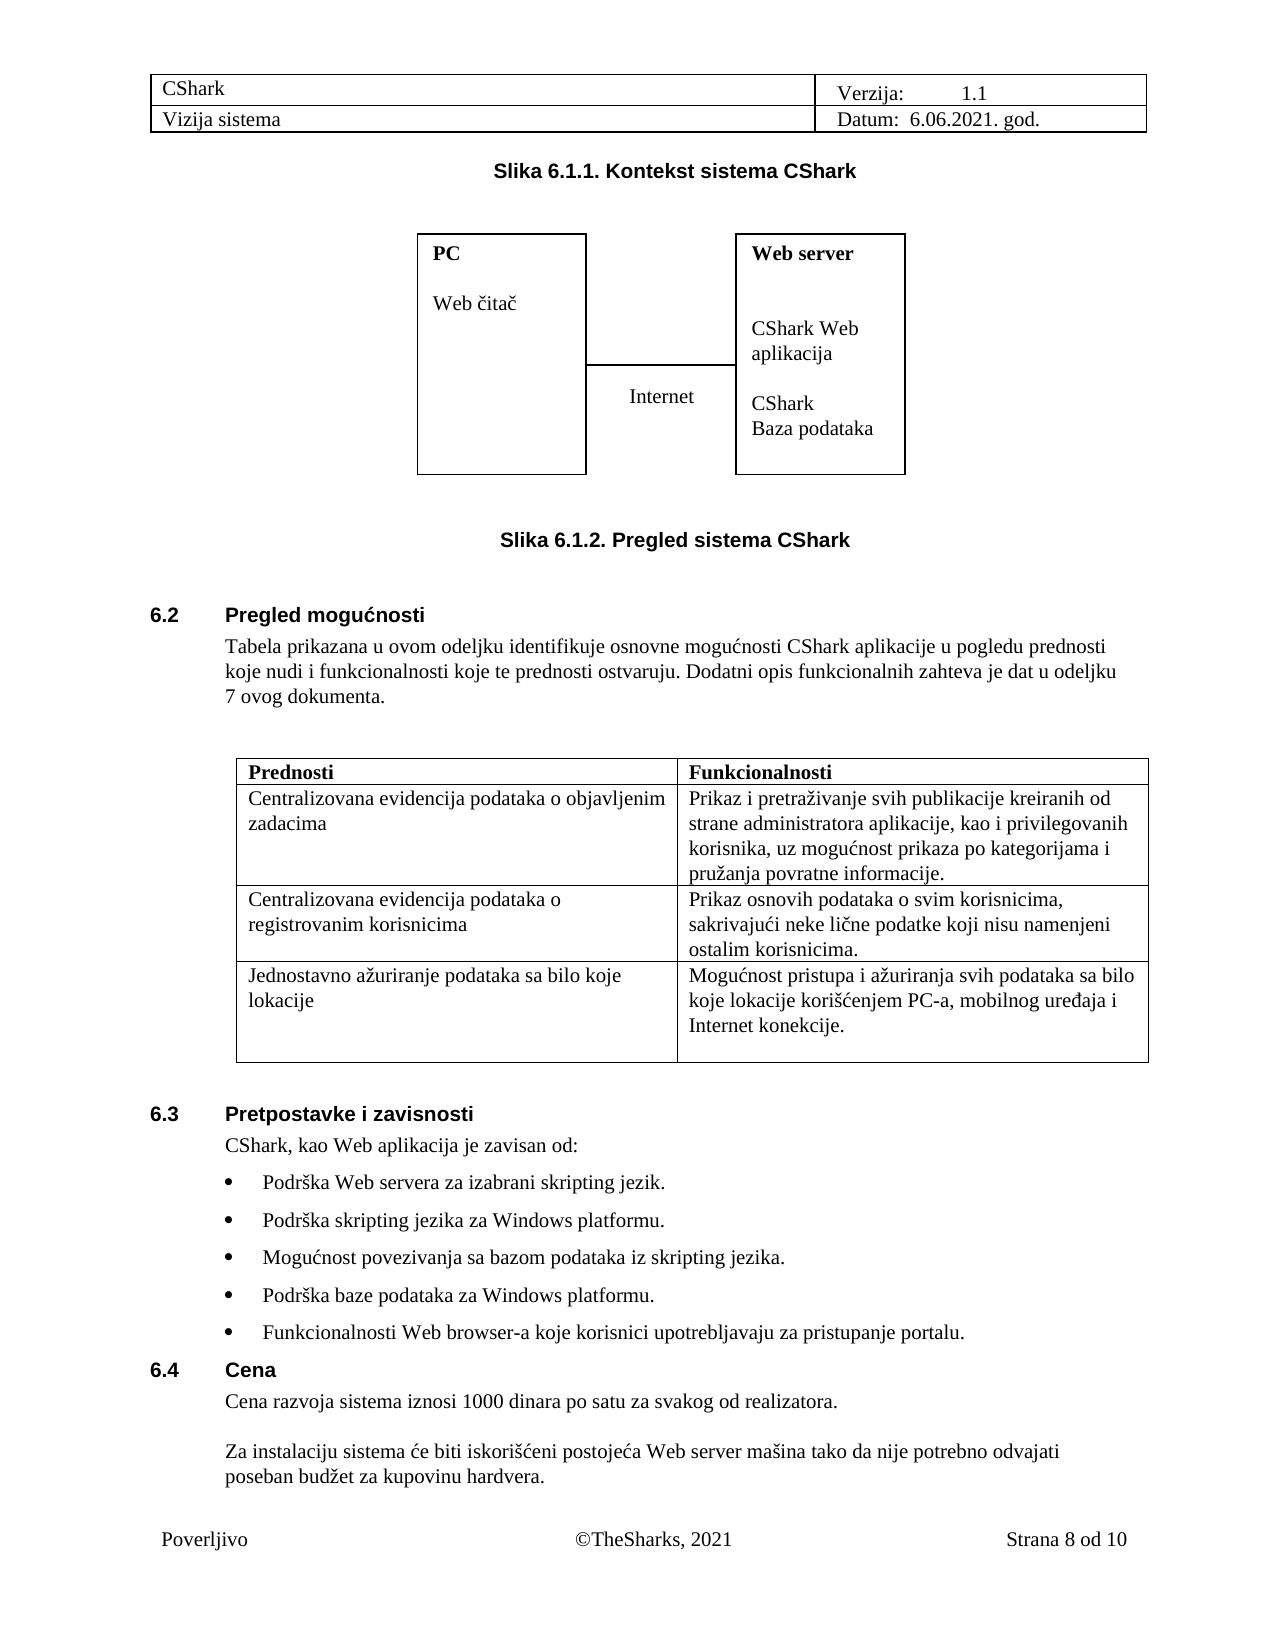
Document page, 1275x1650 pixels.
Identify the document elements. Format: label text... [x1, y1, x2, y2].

list Mogućnost povezivanja sa bazom podataka iz skripting jezika. [225, 1244, 1125, 1269]
table_header Prednosti [237, 759, 677, 784]
text Tabela prikazana u ovom odeljku identifikuje osnovne mogućnosti CShark aplikacije u pogledu prednosti koje nudi i funkcionalnosti koje te prednosti ostvaruju. Dodatni opis funkcionalnih zahteva je dat u odeljku 7 ovog dokumenta. [225, 633, 1125, 708]
text Cena razvoja sistema iznosi 1000 dinara po satu za svakog od realizatora. [225, 1388, 1125, 1413]
list Podrška baze podataka za Windows platformu. [225, 1282, 1125, 1307]
table_cell Centralizovana evidencija podataka o objavljenim zadacima [237, 785, 677, 885]
table_cell Centralizovana evidencija podataka o registrovanim korisnicima [237, 886, 677, 961]
text Slika 6.1.1. Kontekst sistema CShark [225, 158, 1125, 183]
list Funkcionalnosti Web browser-a koje korisnici upotrebljavaju za pristupanje portalu. [225, 1319, 1125, 1344]
table_cell Jednostavno ažuriranje podataka sa bilo koje lokacije [237, 962, 677, 1062]
list Podrška Web servera za izabrani skripting jezik. [225, 1169, 1125, 1194]
subtitle Pregled mogućnosti [150, 601, 1125, 626]
text CShark, kao Web aplikacija je zavisan od: [225, 1132, 1125, 1157]
subtitle Cena [150, 1357, 1125, 1382]
subtitle Pretpostavke i zavisnosti [150, 1100, 1125, 1125]
text Za instalaciju sistema će biti iskorišćeni postojeća Web server mašina tako da nije potrebno odvajati poseban budžet za kupovinu hardvera. [225, 1438, 1125, 1488]
table_header Funkcionalnosti [678, 759, 1148, 784]
table_cell Prikaz i pretraživanje svih publikacije kreiranih od strane administratora aplikacije, kao i privilegovanih korisnika, uz mogućnost prikaza po kategorijama i pružanja povratne informacije. [678, 785, 1148, 885]
table_cell Prikaz osnovih podataka o svim korisnicima, sakrivajući neke lične podatke koji nisu namenjeni ostalim korisnicima. [678, 886, 1148, 961]
list Podrška skripting jezika za Windows platformu. [225, 1207, 1125, 1232]
text Slika 6.1.2. Pregled sistema CShark [225, 526, 1125, 551]
table_cell Mogućnost pristupa i ažuriranja svih podataka sa bilo koje lokacije korišćenjem PC-a, mobilnog uređaja i Internet konekcije. [678, 962, 1148, 1062]
